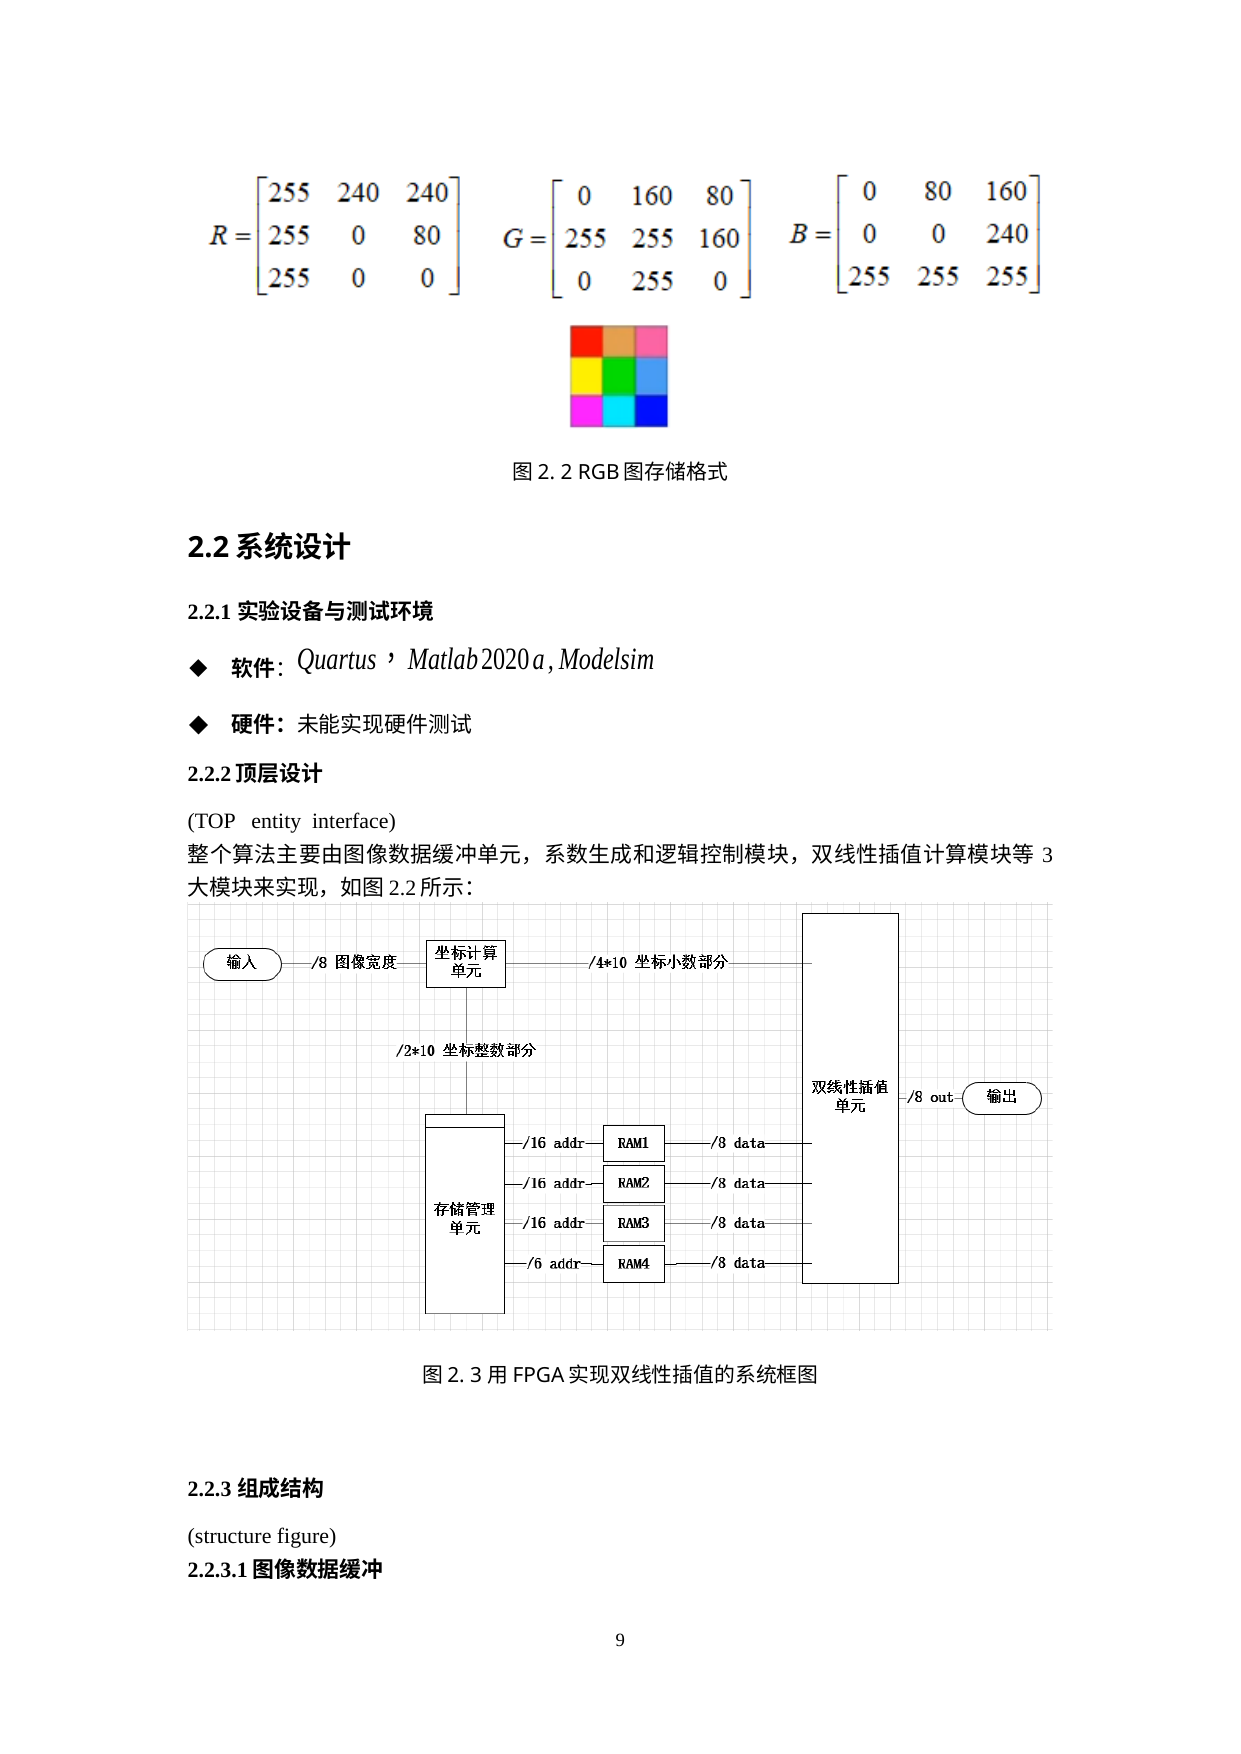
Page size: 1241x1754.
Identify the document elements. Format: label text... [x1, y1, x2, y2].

picture [187, 902, 1053, 1331]
picture [198, 162, 476, 308]
list 软件： [187, 642, 1053, 707]
text 整个算法主要由图像数据缓冲单元，系数生成和逻辑控制模块，双线性插值计算模块等3大模块来实现，如图2.2所示： [187, 837, 1053, 902]
picture [569, 324, 671, 429]
list 硬件：未能实现硬件测试 [187, 707, 1053, 739]
text 2.2.3.1图像数据缓冲 [187, 1552, 1053, 1584]
text 图2. 2 RGB图存储格式 [187, 454, 1053, 487]
table_header [764, 162, 1053, 324]
table_header [476, 162, 764, 324]
table_header [188, 162, 476, 324]
picture [775, 162, 1053, 308]
text (TOP entity interface) [187, 804, 1053, 837]
picture [487, 162, 765, 308]
text 图2. 3 用FPGA实现双线性插值的系统框图 [187, 1357, 1053, 1389]
text (structure figure) [187, 1519, 1053, 1552]
